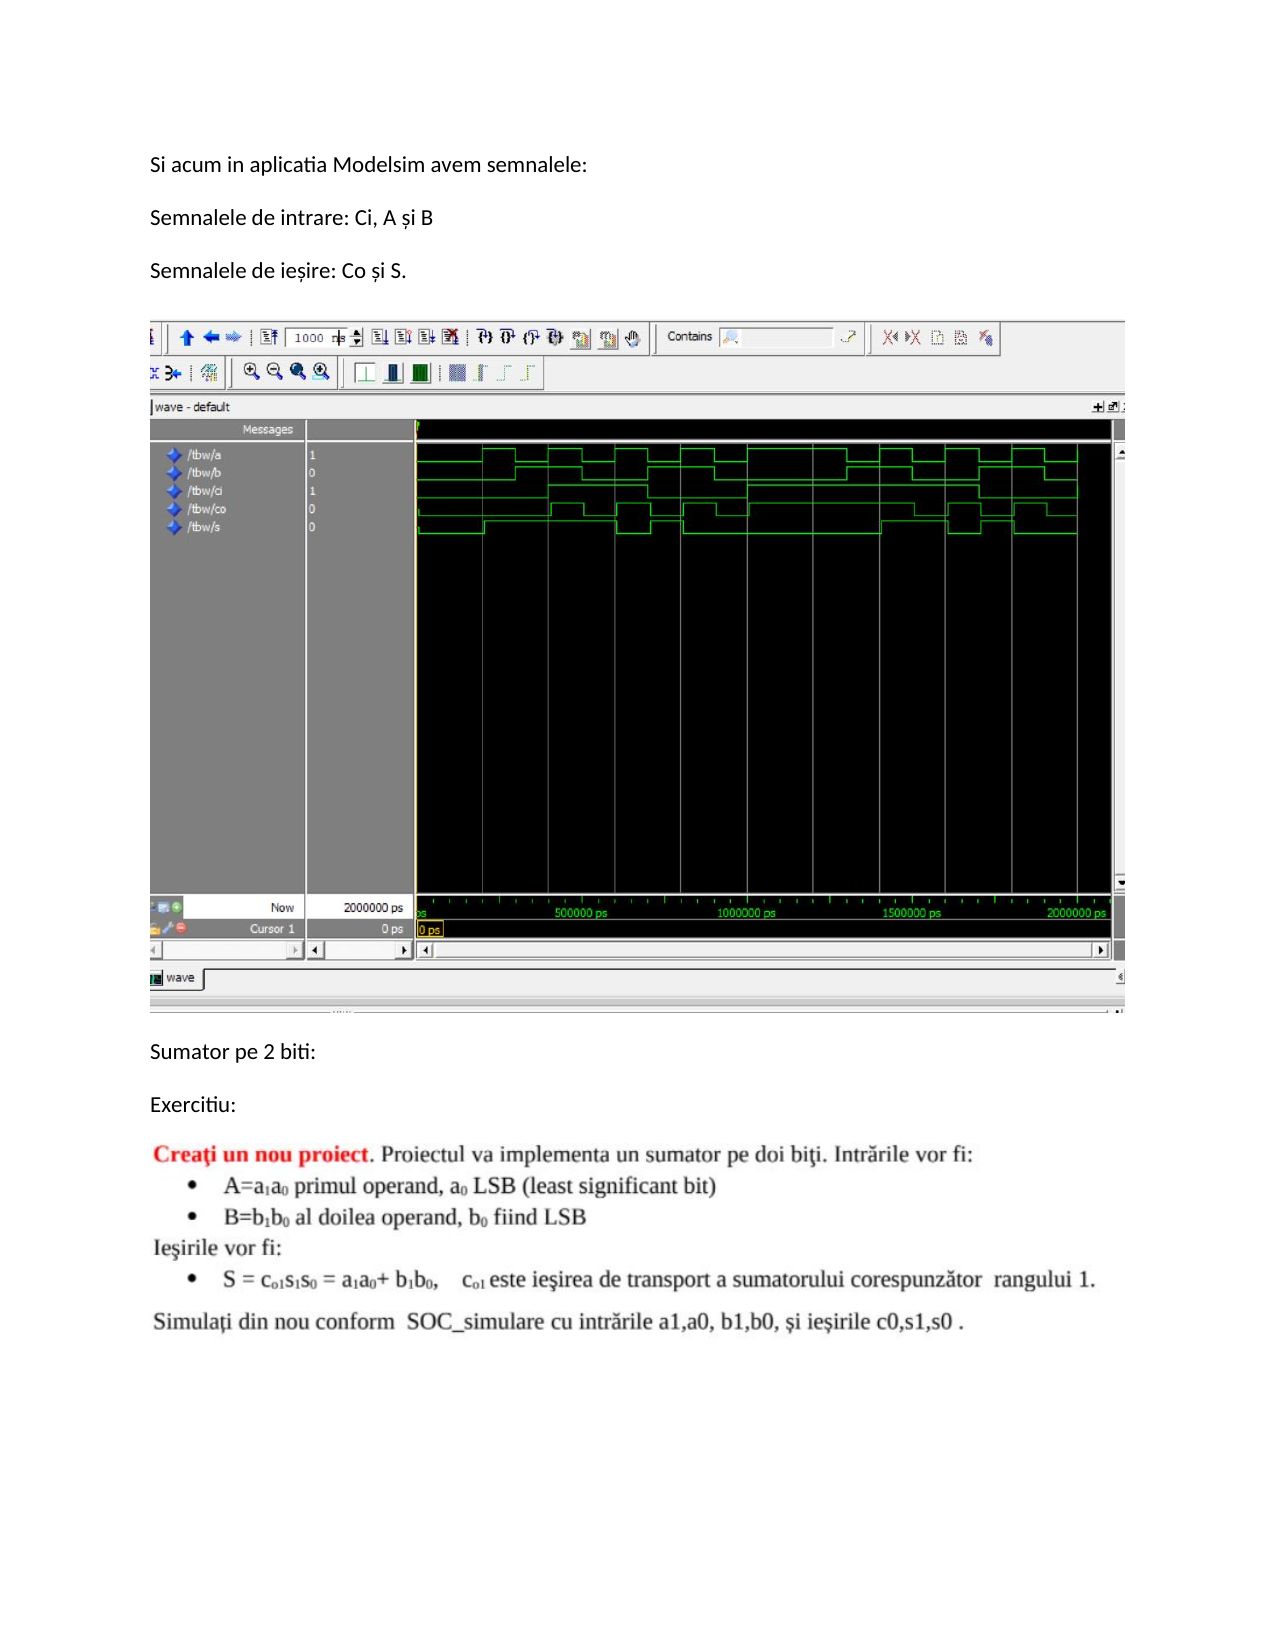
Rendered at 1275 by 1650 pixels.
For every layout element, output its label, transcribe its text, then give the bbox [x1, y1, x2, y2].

picture [150, 1143, 1125, 1366]
text Semnalele de intrare: Ci, A și B [150, 203, 1125, 231]
picture [150, 308, 1125, 1013]
text Sumator pe 2 biti: [150, 1037, 1125, 1066]
text Si acum in aplicatia Modelsim avem semnalele: [150, 150, 1125, 178]
text Exercitiu: [150, 1091, 1125, 1118]
text Semnalele de ieșire: Co și S. [150, 256, 1125, 284]
